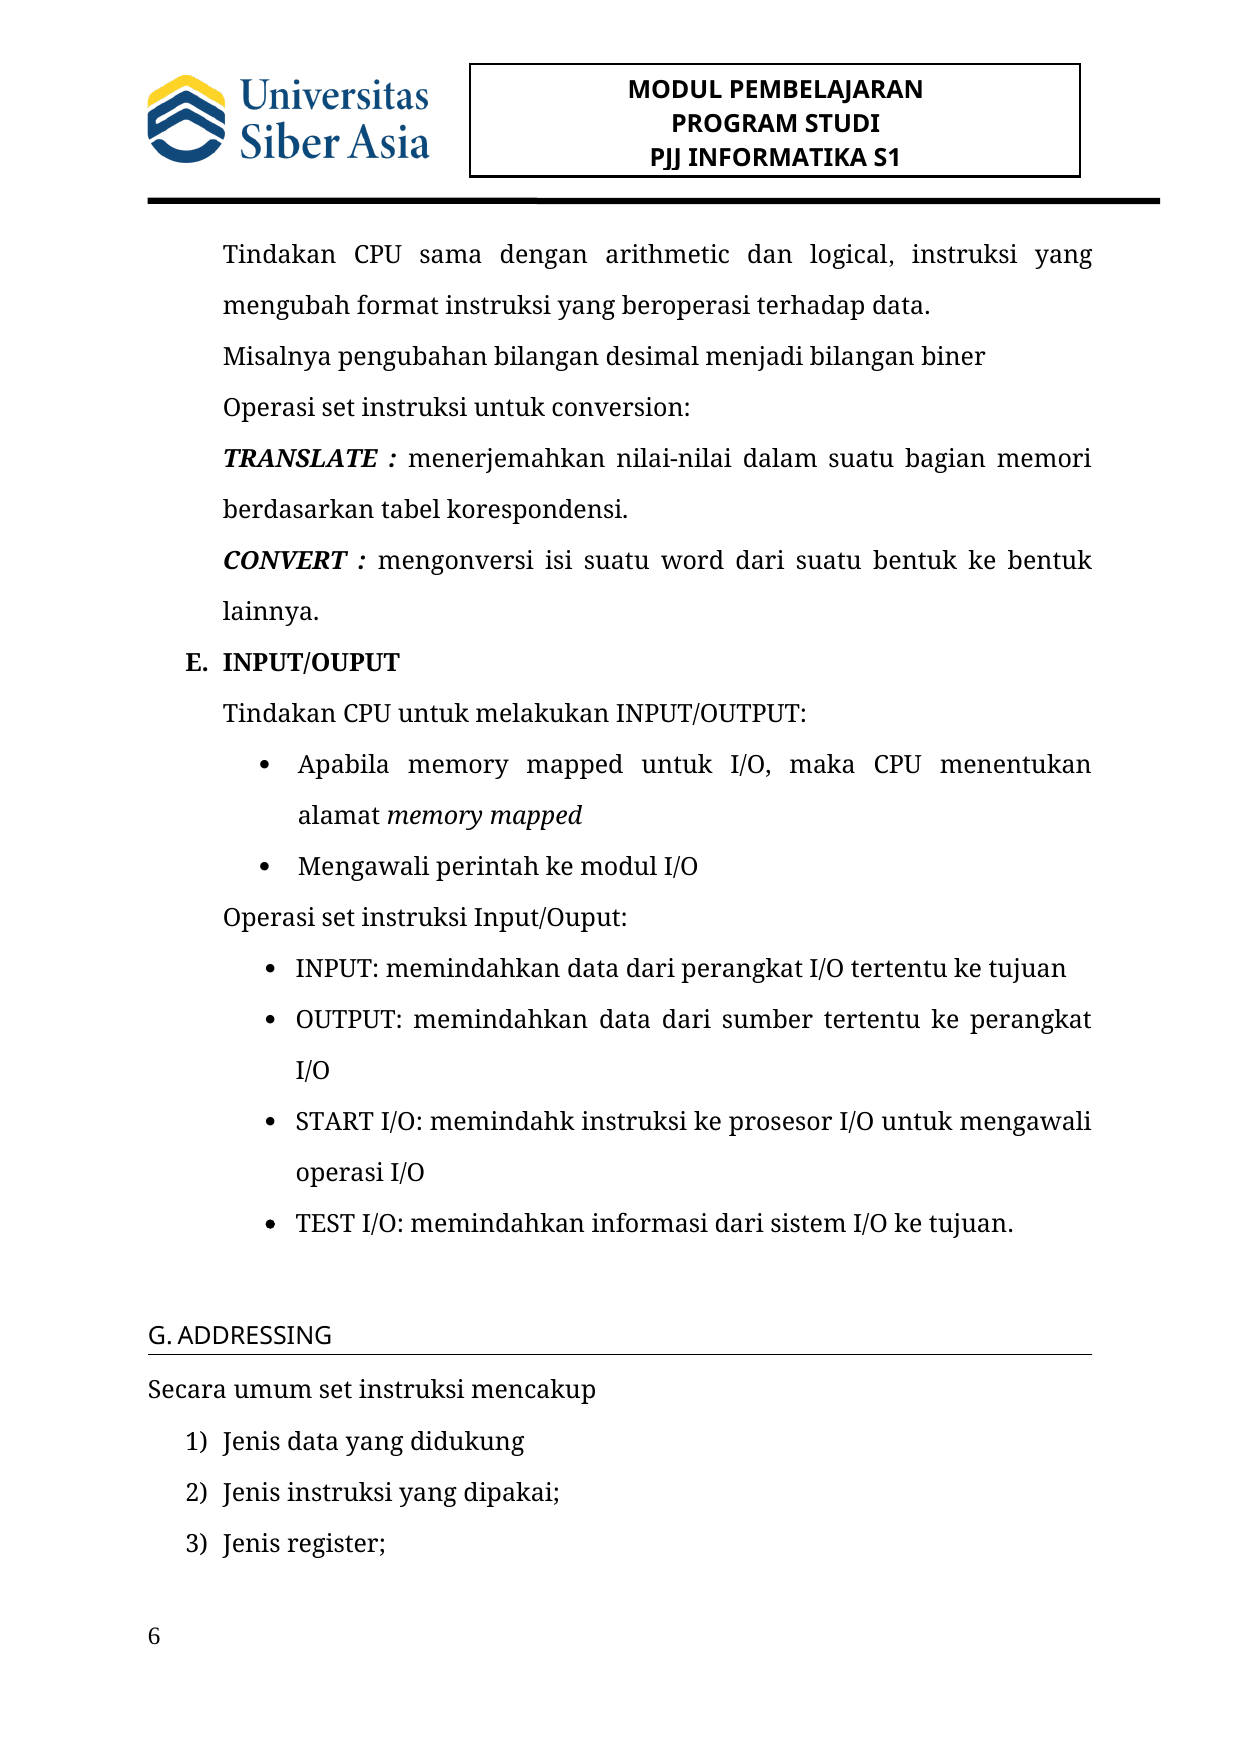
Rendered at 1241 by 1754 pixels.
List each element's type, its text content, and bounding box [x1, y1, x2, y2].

list TEST I/O: memindahkan informasi dari sistem I/O ke tujuan. [266, 1206, 1092, 1240]
list Operasi set instruksi Input/Ouput: [223, 900, 1092, 934]
list INPUT/OUPUT [185, 644, 1092, 679]
list Tindakan CPU sama dengan arithmetic dan logical, instruksi yang mengubah format instruksi yang beroperasi terhadap data. [223, 236, 1092, 321]
list ADDRESSING [148, 1318, 1092, 1354]
list Jenis instruksi yang dipakai; [185, 1474, 1092, 1508]
list START I/O: memindahk instruksi ke prosesor I/O untuk mengawali operasi I/O [266, 1104, 1092, 1189]
list TRANSLATE : menerjemahkan nilai-nilai dalam suatu bagian memori berdasarkan tabel korespondensi. [223, 440, 1092, 526]
list Mengawali perintah ke modul I/O [260, 849, 1092, 883]
picture [147, 75, 430, 163]
text Secara umum set instruksi mencakup [148, 1372, 1092, 1406]
list INPUT: memindahkan data dari perangkat I/O tertentu ke tujuan [266, 951, 1092, 985]
list Apabila memory mapped untuk I/O, maka CPU menentukan alamat memory mapped [260, 747, 1092, 832]
list Operasi set instruksi untuk conversion: [223, 389, 1092, 423]
list Misalnya pengubahan bilangan desimal menjadi bilangan biner [223, 338, 1092, 372]
list CONVERT : mengonversi isi suatu word dari suatu bentuk ke bentuk lainnya. [223, 542, 1092, 628]
list Jenis register; [185, 1525, 1092, 1559]
list Tindakan CPU untuk melakukan INPUT/OUTPUT: [223, 696, 1092, 730]
list OUTPUT: memindahkan data dari sumber tertentu ke perangkat I/O [266, 1002, 1092, 1087]
list Jenis data yang didukung [185, 1423, 1092, 1457]
